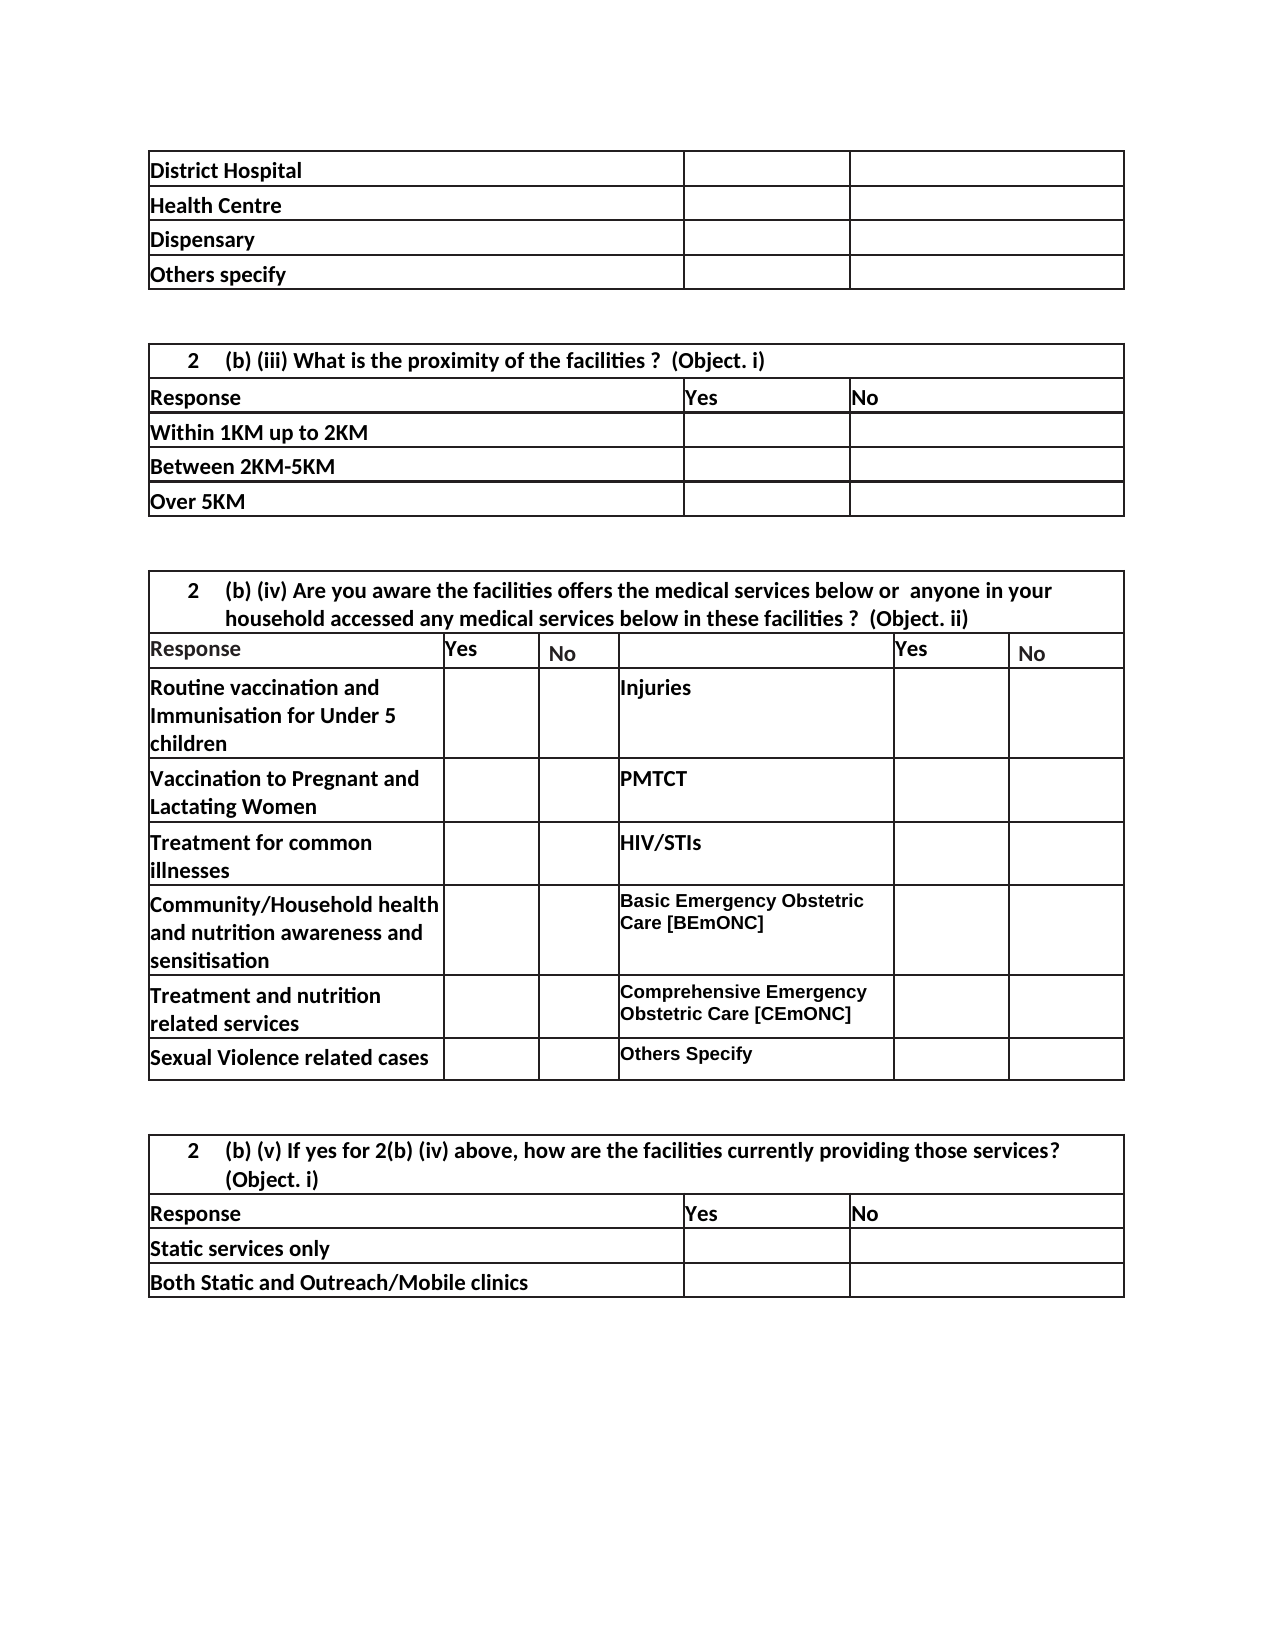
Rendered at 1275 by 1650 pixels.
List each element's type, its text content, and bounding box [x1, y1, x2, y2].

table_cell [1010, 669, 1123, 757]
table_cell HIV/STIs [620, 823, 893, 884]
table_cell Yes [445, 634, 538, 667]
table_cell Yes [685, 379, 849, 411]
table_cell [851, 152, 1123, 184]
table_cell [895, 759, 1008, 821]
table_cell [445, 669, 538, 757]
table_cell Routine vaccination and Immunisation for Under 5 children [150, 669, 443, 757]
table_cell Yes [685, 1195, 849, 1227]
table_cell [1010, 886, 1123, 974]
table_cell No [540, 634, 618, 667]
table_cell Within 1KM up to 2KM [150, 414, 683, 446]
table_cell [851, 414, 1123, 446]
table_cell [1010, 823, 1123, 884]
table_cell [851, 483, 1123, 515]
table_cell [895, 886, 1008, 974]
table_cell [540, 976, 618, 1037]
table_cell [685, 256, 849, 288]
table_cell [851, 448, 1123, 480]
table_cell [895, 1039, 1008, 1079]
table_cell [540, 759, 618, 821]
table_cell [445, 976, 538, 1037]
table_cell Response [150, 1195, 683, 1227]
table_cell [851, 1264, 1123, 1296]
table_cell Between 2KM-5KM [150, 448, 683, 480]
table_cell No [1010, 634, 1123, 667]
table_cell [895, 976, 1008, 1037]
table_cell Injuries [620, 669, 893, 757]
table_cell Treatment and nutrition related services [150, 976, 443, 1037]
table_cell District Hospital [150, 152, 683, 184]
table_cell [540, 886, 618, 974]
table_cell [685, 221, 849, 253]
table_cell Over 5KM [150, 483, 683, 515]
table_cell PMTCT [620, 759, 893, 821]
table_cell [1010, 976, 1123, 1037]
table_cell No [851, 1195, 1123, 1227]
table_cell [895, 669, 1008, 757]
table_cell [445, 823, 538, 884]
table_cell Both Static and Outreach/Mobile clinics [150, 1264, 683, 1296]
table_cell Treatment for common illnesses [150, 823, 443, 884]
table_header (b) (iv) Are you aware the facilities offers the medical services below or anyone in your household accessed any medical services below in these facilities ? (Object. ii) [150, 572, 1123, 632]
table_cell [685, 414, 849, 446]
table_cell Health Centre [150, 187, 683, 219]
table_cell [895, 823, 1008, 884]
table_cell Response [150, 634, 443, 667]
table_cell [620, 634, 893, 667]
table_cell Sexual Violence related cases [150, 1039, 443, 1079]
table_cell Community/Household health and nutrition awareness and sensitisation [150, 886, 443, 974]
table_cell Others Specify [620, 1039, 893, 1079]
table_cell [851, 187, 1123, 219]
table_cell [685, 483, 849, 515]
table_cell Static services only [150, 1229, 683, 1262]
table_cell Dispensary [150, 221, 683, 253]
table_cell [540, 1039, 618, 1079]
table_cell [685, 187, 849, 219]
table_cell [1010, 759, 1123, 821]
table_cell Vaccination to Pregnant and Lactating Women [150, 759, 443, 821]
table_cell [685, 1264, 849, 1296]
table_cell [445, 1039, 538, 1079]
table_cell Others specify [150, 256, 683, 288]
table_cell [685, 152, 849, 184]
table_cell Comprehensive Emergency Obstetric Care [CEmONC] [620, 976, 893, 1037]
table_cell [445, 886, 538, 974]
table_header (b) (v) If yes for 2(b) (iv) above, how are the facilities currently providing those services? (Object. i) [150, 1136, 1123, 1193]
table_header (b) (iii) What is the proximity of the facilities ? (Object. i) [150, 345, 1123, 377]
table_cell [851, 1229, 1123, 1262]
table_cell [445, 759, 538, 821]
table_cell [685, 448, 849, 480]
table_cell No [851, 379, 1123, 411]
table_cell Basic Emergency Obstetric Care [BEmONC] [620, 886, 893, 974]
table_cell [540, 823, 618, 884]
table_cell [540, 669, 618, 757]
table_cell [685, 1229, 849, 1262]
table_cell Yes [895, 634, 1008, 667]
table_cell [851, 256, 1123, 288]
table_cell Response [150, 379, 683, 411]
table_cell [1010, 1039, 1123, 1079]
table_cell [851, 221, 1123, 253]
